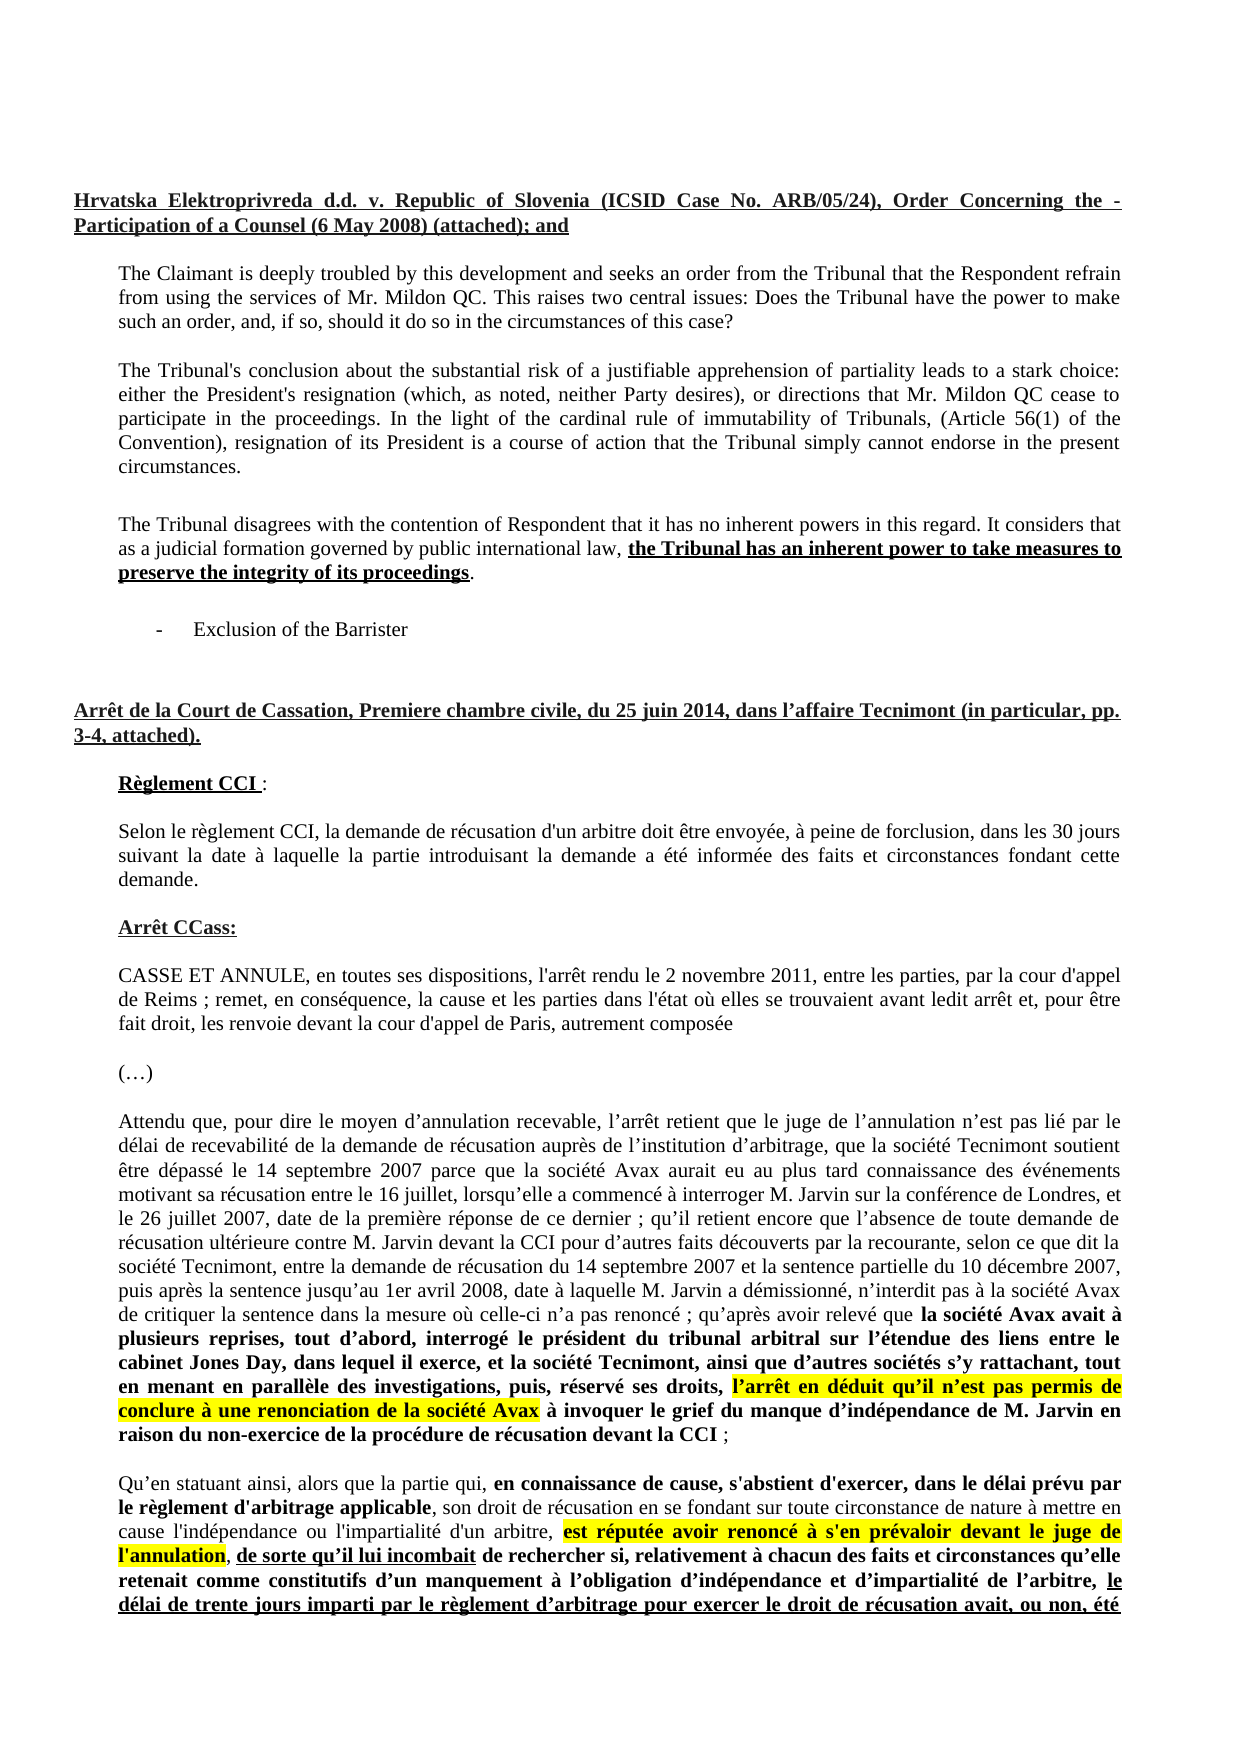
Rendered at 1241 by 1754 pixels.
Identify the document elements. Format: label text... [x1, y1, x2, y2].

text (…) [118, 1060, 1122, 1084]
text Hrvatska Elektroprivreda d.d. v. Republic of Slovenia (ICSID Case No. ARB/05/24), Order Concerning the -Participation of a Counsel (6 May 2008) (attached); and [74, 210, 1122, 237]
text The Tribunal disagrees with the contention of Respondent that it has no inherent powers in this regard. It considers that as a judicial formation governed by public international law, the Tribunal has an inherent power to take measures to preserve the integrity of its proceedings. [118, 511, 1122, 584]
text Selon le règlement CCI, la demande de récusation d'un arbitre doit être envoyée, à peine de forclusion, dans les 30 jours suivant la date à laquelle la partie introduisant la demande a été informée des faits et circonstances fondant cette demande. [118, 819, 1122, 891]
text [118, 1471, 1122, 1616]
text Hrvatska Elektroprivreda d.d. v. Republic of Slovenia (ICSID Case No. ARB/05/24), Order Concerning the -Participation of a Counsel (6 May 2008) (attached); and [74, 188, 1122, 209]
text The Claimant is deeply troubled by this development and seeks an order from the Tribunal that the Respondent refrain from using the services of Mr. Mildon QC. This raises two central issues: Does the Tribunal have the power to make such an order, and, if so, should it do so in the circumstances of this case? [118, 261, 1122, 333]
text Règlement CCI : [118, 771, 1122, 795]
text Arrêt CCass: [118, 915, 1122, 939]
text CASSE ET ANNULE, en toutes ses dispositions, l'arrêt rendu le 2 novembre 2011, entre les parties, par la cour d'appel de Reims ; remet, en conséquence, la cause et les parties dans l'état où elles se trouvaient avant ledit arrêt et, pour être fait droit, les renvoie devant la cour d'appel de Paris, autrement composée [118, 963, 1122, 1035]
text Arrêt de la Court de Cassation, Premiere chambre civile, du 25 juin 2014, dans l’affaire Tecnimont (in particular, pp. 3-4, attached). [74, 698, 1122, 747]
text Attendu que, pour dire le moyen d’annulation recevable, l’arrêt retient que le juge de l’annulation n’est pas lié par le délai de recevabilité de la demande de récusation auprès de l’institution d’arbitrage, que la société Tecnimont soutient être dépassé le 14 septembre 2007 parce que la société Avax aurait eu au plus tard connaissance des événements motivant sa récusation entre le 16 juillet, lorsqu’elle a commencé à interroger M. Jarvin sur la conférence de Londres, et le 26 juillet 2007, date de la première réponse de ce dernier ; qu’il retient encore que l’absence de toute demande de récusation ultérieure contre M. Jarvin devant la CCI pour d’autres faits découverts par la recourante, selon ce que dit la société Tecnimont, entre la demande de récusation du 14 septembre 2007 et la sentence partielle du 10 décembre 2007, puis après la sentence jusqu’au 1er avril 2008, date à laquelle M. Jarvin a démissionné, n’interdit pas à la société Avax de critiquer la sentence dans la mesure où celle-ci n’a pas renoncé ; qu’après avoir relevé que la société Avax avait à plusieurs reprises, tout d’abord, interrogé le président du tribunal arbitral sur l’étendue des liens entre le cabinet Jones Day, dans lequel il exerce, et la société Tecnimont, ainsi que d’autres sociétés s’y rattachant, tout en menant en parallèle des investigations, puis, réservé ses droits, l’arrêt en déduit qu’il n’est pas permis de conclure à une renonciation de la société Avax à invoquer le grief du manque d’indépendance de M. Jarvin en raison du non-exercice de la procédure de récusation devant la CCI ; [118, 1109, 1122, 1446]
text The Tribunal's conclusion about the substantial risk of a justifiable apprehension of partiality leads to a stark choice: either the President's resignation (which, as noted, neither Party desires), or directions that Mr. Mildon QC cease to participate in the proceedings. In the light of the cardinal rule of immutability of Tribunals, (Article 56(1) of the Convention), resignation of its President is a course of action that the Tribunal simply cannot endorse in the present circumstances. [118, 358, 1122, 478]
list Exclusion of the Barrister [156, 617, 1122, 641]
